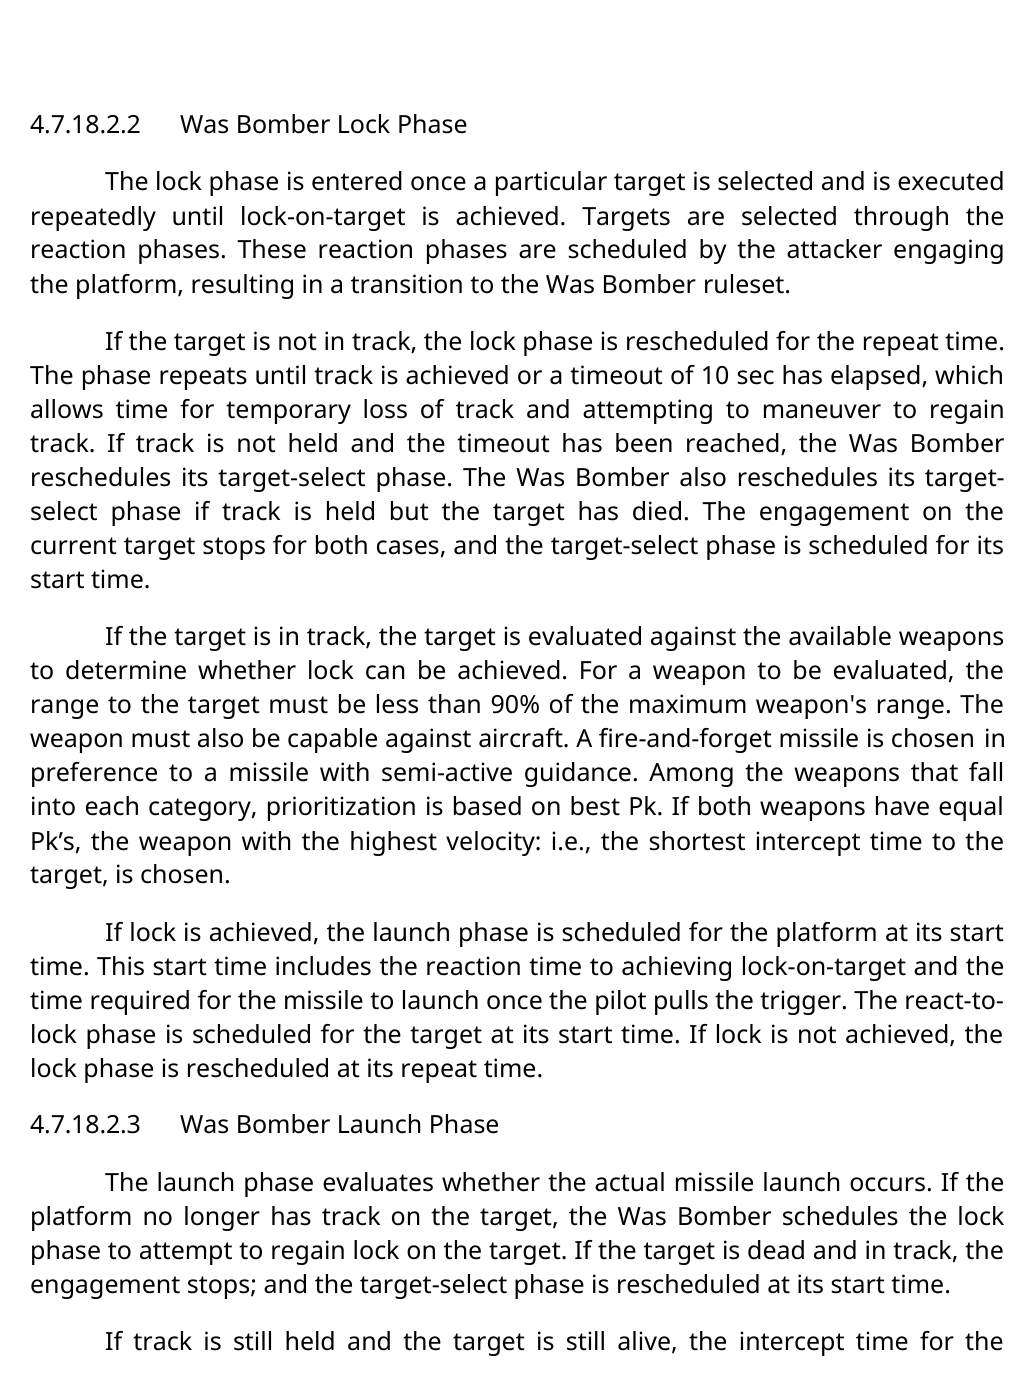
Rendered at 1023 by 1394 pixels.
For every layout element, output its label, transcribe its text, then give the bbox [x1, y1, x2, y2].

text If lock is achieved, the launch phase is scheduled for the platform at its start time. This start time includes the reaction time to achieving lock-on-target and the time required for the missile to launch once the pilot pulls the trigger. The react-to- lock phase is scheduled for the target at its start time. If lock is not achieved, the lock phase is rescheduled at its repeat time. [30, 914, 1006, 1084]
text The lock phase is entered once a particular target is selected and is executed repeatedly until lock-on-target is achieved. Targets are selected through the reaction phases. These reaction phases are scheduled by the attacker engaging the platform, resulting in a transition to the Was Bomber ruleset. [30, 164, 1006, 300]
text The launch phase evaluates whether the actual missile launch occurs. If the platform no longer has track on the target, the Was Bomber schedules the lock phase to attempt to regain lock on the target. If the target is dead and in track, the engagement stops; and the target-select phase is rescheduled at its start time. [30, 1164, 1006, 1301]
list Was Bomber Launch Phase [30, 1107, 1017, 1141]
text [30, 1324, 1006, 1358]
list Was Bomber Lock Phase [30, 107, 1017, 141]
text If the target is not in track, the lock phase is rescheduled for the repeat time. The phase repeats until track is achieved or a timeout of 10 sec has elapsed, which allows time for temporary loss of track and attempting to maneuver to regain track. If track is not held and the timeout has been reached, the Was Bomber reschedules its target-select phase. The Was Bomber also reschedules its target-select phase if track is held but the target has died. The engagement on the current target stops for both cases, and the target-select phase is scheduled for its start time. [30, 323, 1006, 596]
text If the target is in track, the target is evaluated against the available weapons to determine whether lock can be achieved. For a weapon to be evaluated, the range to the target must be less than 90% of the maximum weapon's range. The weapon must also be capable against aircraft. A fire-and-forget missile is chosen in preference to a missile with semi-active guidance. Among the weapons that fall into each category, prioritization is based on best Pk. If both weapons have equal Pk’s, the weapon with the highest velocity: i.e., the shortest intercept time to the target, is chosen. [30, 619, 1006, 891]
